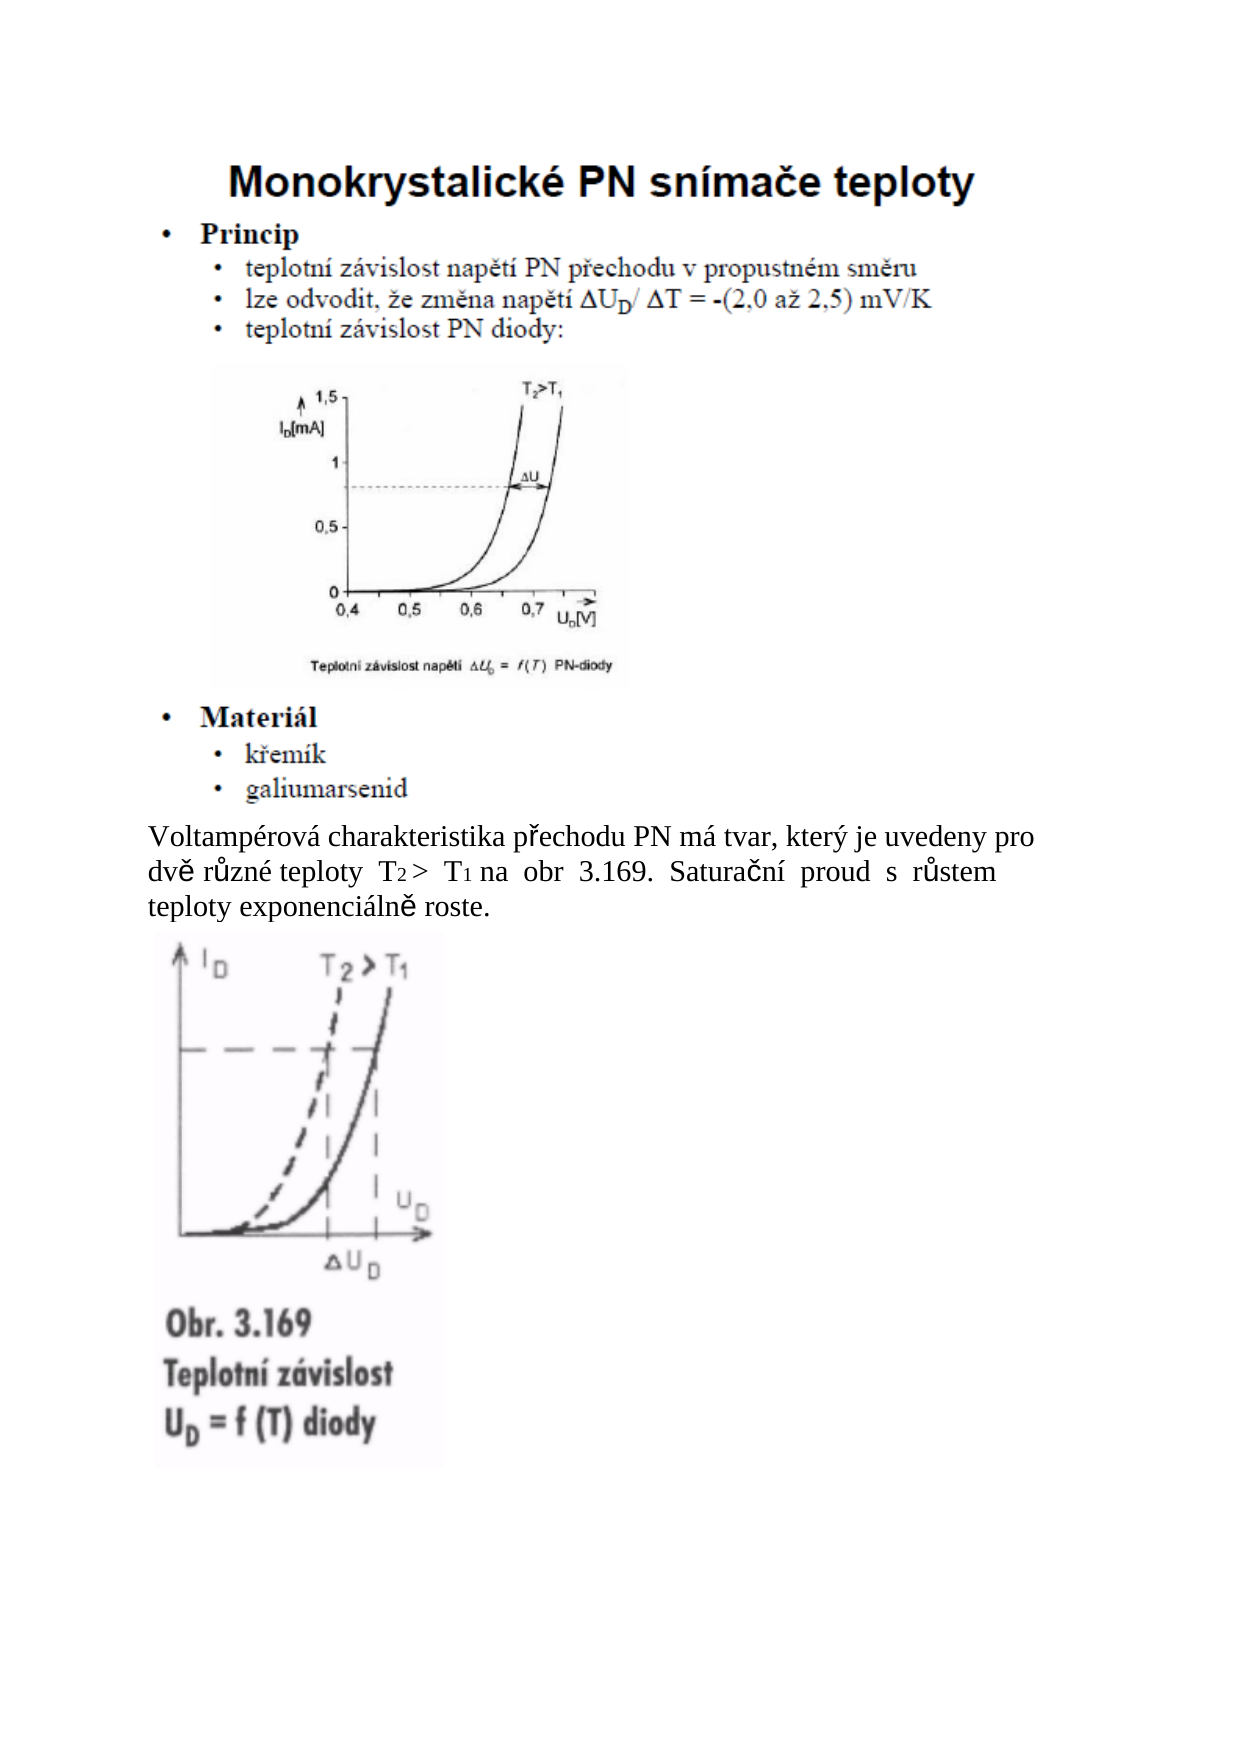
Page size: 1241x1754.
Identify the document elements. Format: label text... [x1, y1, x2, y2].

picture [155, 922, 444, 1468]
picture [147, 147, 995, 818]
text dvě různé teploty T2 > T1 na obr 3.169. Saturační proud s růstem teploty exponenciálně roste. [148, 853, 1093, 923]
